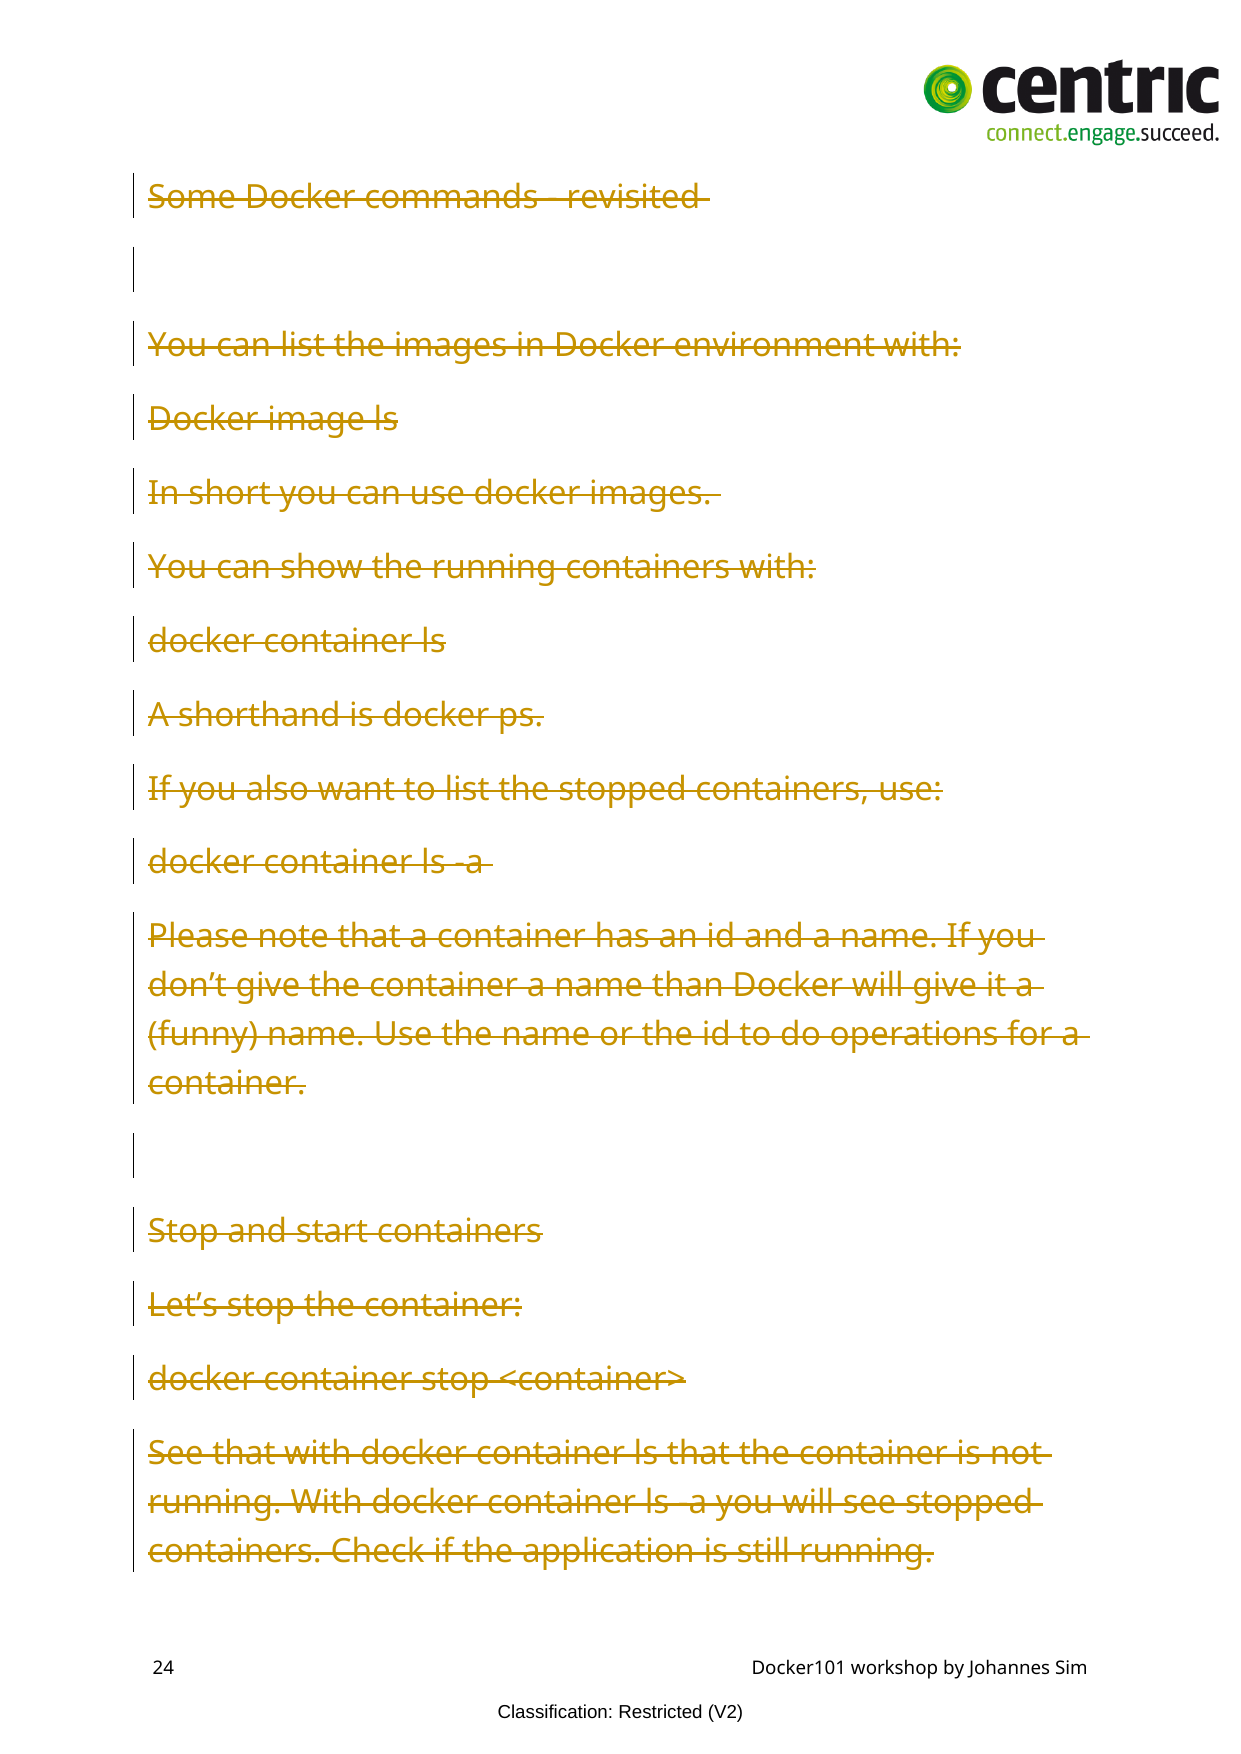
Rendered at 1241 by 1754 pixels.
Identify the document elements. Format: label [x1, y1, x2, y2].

picture [923, 56, 1219, 227]
